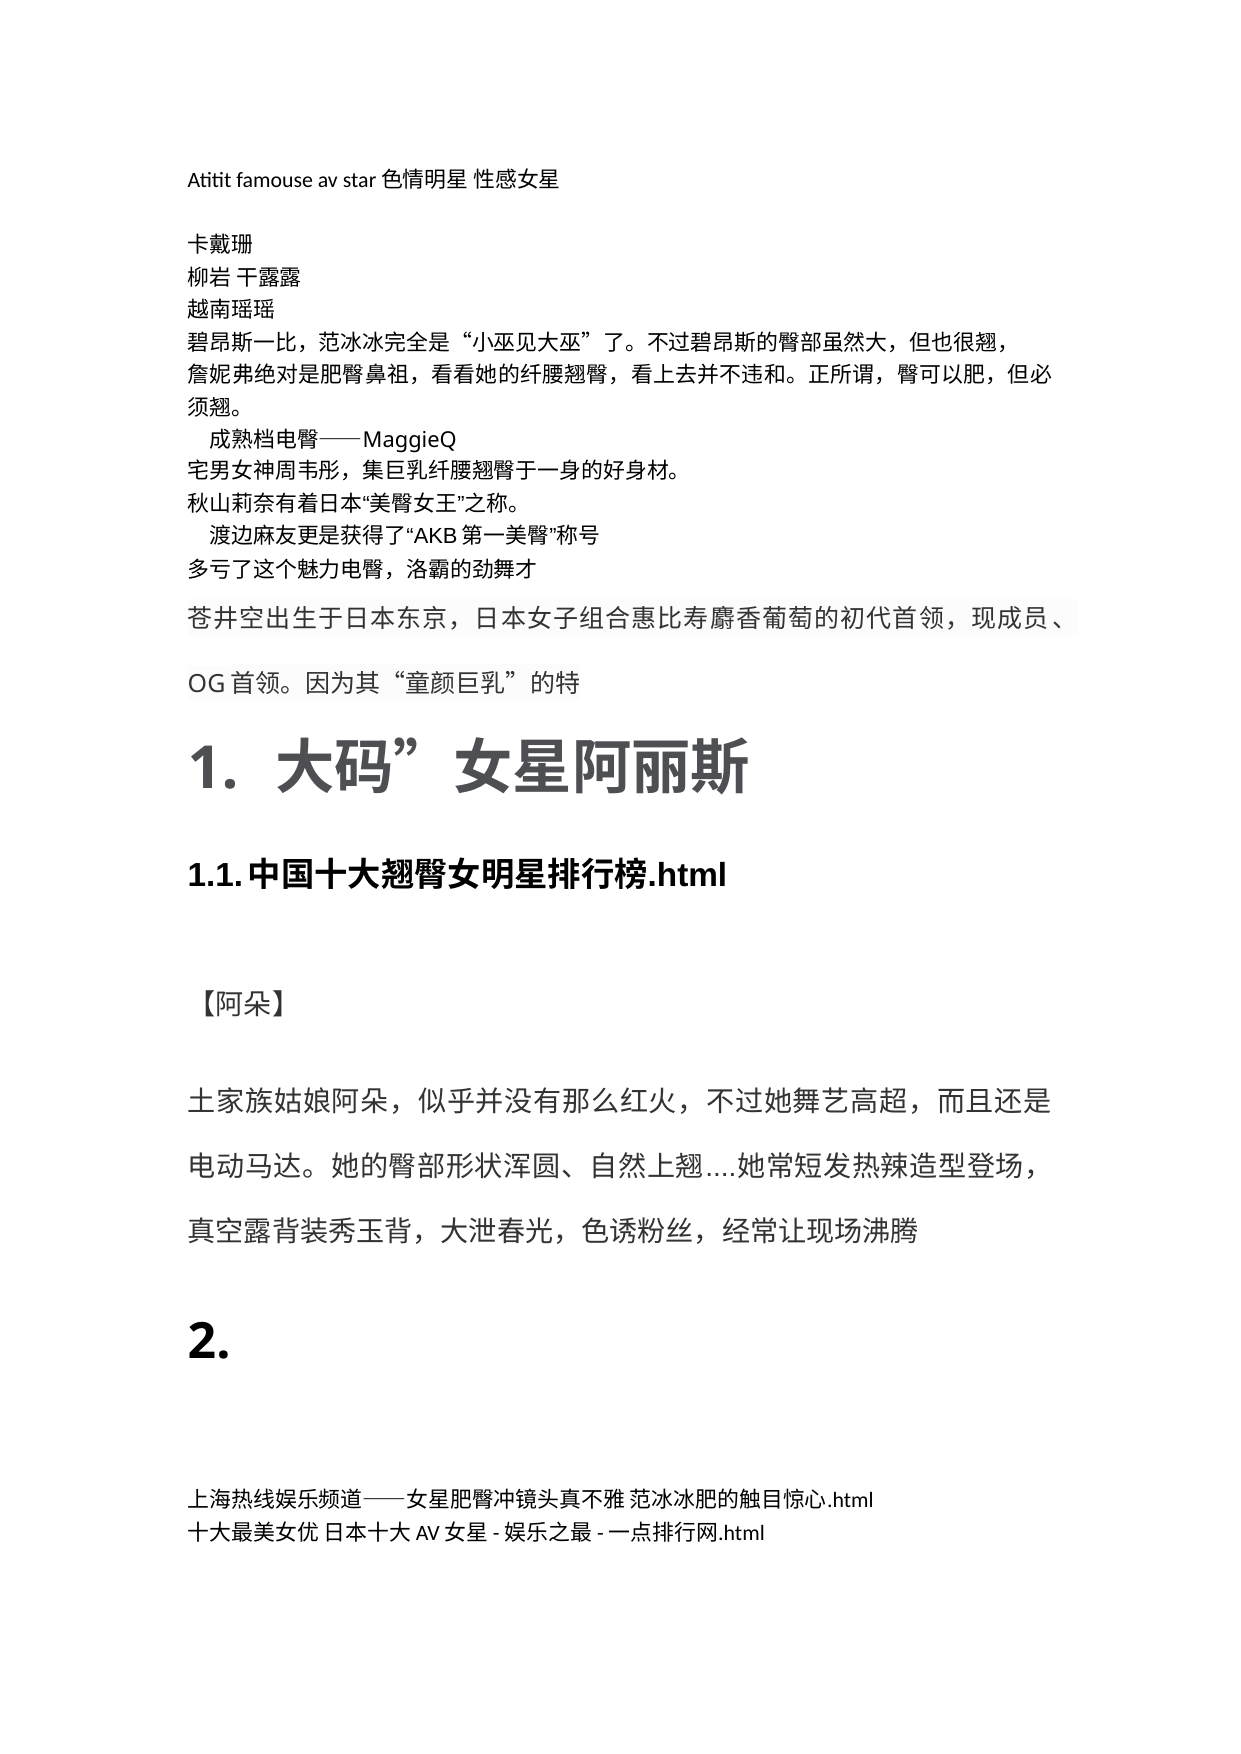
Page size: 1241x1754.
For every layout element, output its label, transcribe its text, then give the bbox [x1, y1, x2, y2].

text 成熟档电臀——MaggieQ [362, 422, 1053, 454]
text 上海热线娱乐频道——女星肥臀冲镜头真不雅 范冰冰肥的触目惊心.html [187, 1482, 1053, 1514]
text 苍井空出生于日本东京，日本女子组合惠比寿麝香葡萄的初代首领，现成员、OG首领。因为其“童颜巨乳”的特 [187, 584, 1053, 714]
text 卡戴珊 [187, 227, 1053, 259]
text 多亏了这个魅力电臀，洛霸的劲舞才 [187, 552, 1053, 584]
text 秋山莉奈有着日本“美臀女王”之称。 [187, 487, 1053, 519]
text 越南瑶瑶 [187, 292, 1053, 324]
text 【阿朵】 [187, 970, 1053, 1035]
text 詹妮弗绝对是肥臀鼻祖，看看她的纤腰翘臀，看上去并不违和。正所谓，臀可以肥，但必须翘。 [187, 357, 1053, 422]
subtitle 中国十大翘臀女明星排行榜.html [187, 839, 1053, 904]
text 宅男女神周韦彤，集巨乳纤腰翘臀于一身的好身材。 [187, 454, 1053, 487]
text 土家族姑娘阿朵，似乎并没有那么红火，不过她舞艺高超，而且还是电动马达。她的臀部形状浑圆、自然上翘....她常短发热辣造型登场，真空露背装秀玉背，大泄春光，色诱粉丝，经常让现场沸腾 [187, 1066, 1053, 1261]
subtitle 大码”女星阿丽斯 [187, 714, 1053, 812]
text 渡边麻友更是获得了“AKB第一美臀”称号 [187, 519, 1053, 552]
text 十大最美女优 日本十大AV女星 - 娱乐之最 - 一点排行网.html [187, 1514, 1053, 1547]
text 碧昂斯一比，范冰冰完全是“小巫见大巫”了。不过碧昂斯的臀部虽然大，但也很翘， [187, 324, 1053, 357]
text Atitit famouse av star色情明星 性感女星 [187, 162, 1053, 194]
text 柳岩 干露露 [187, 259, 1053, 292]
